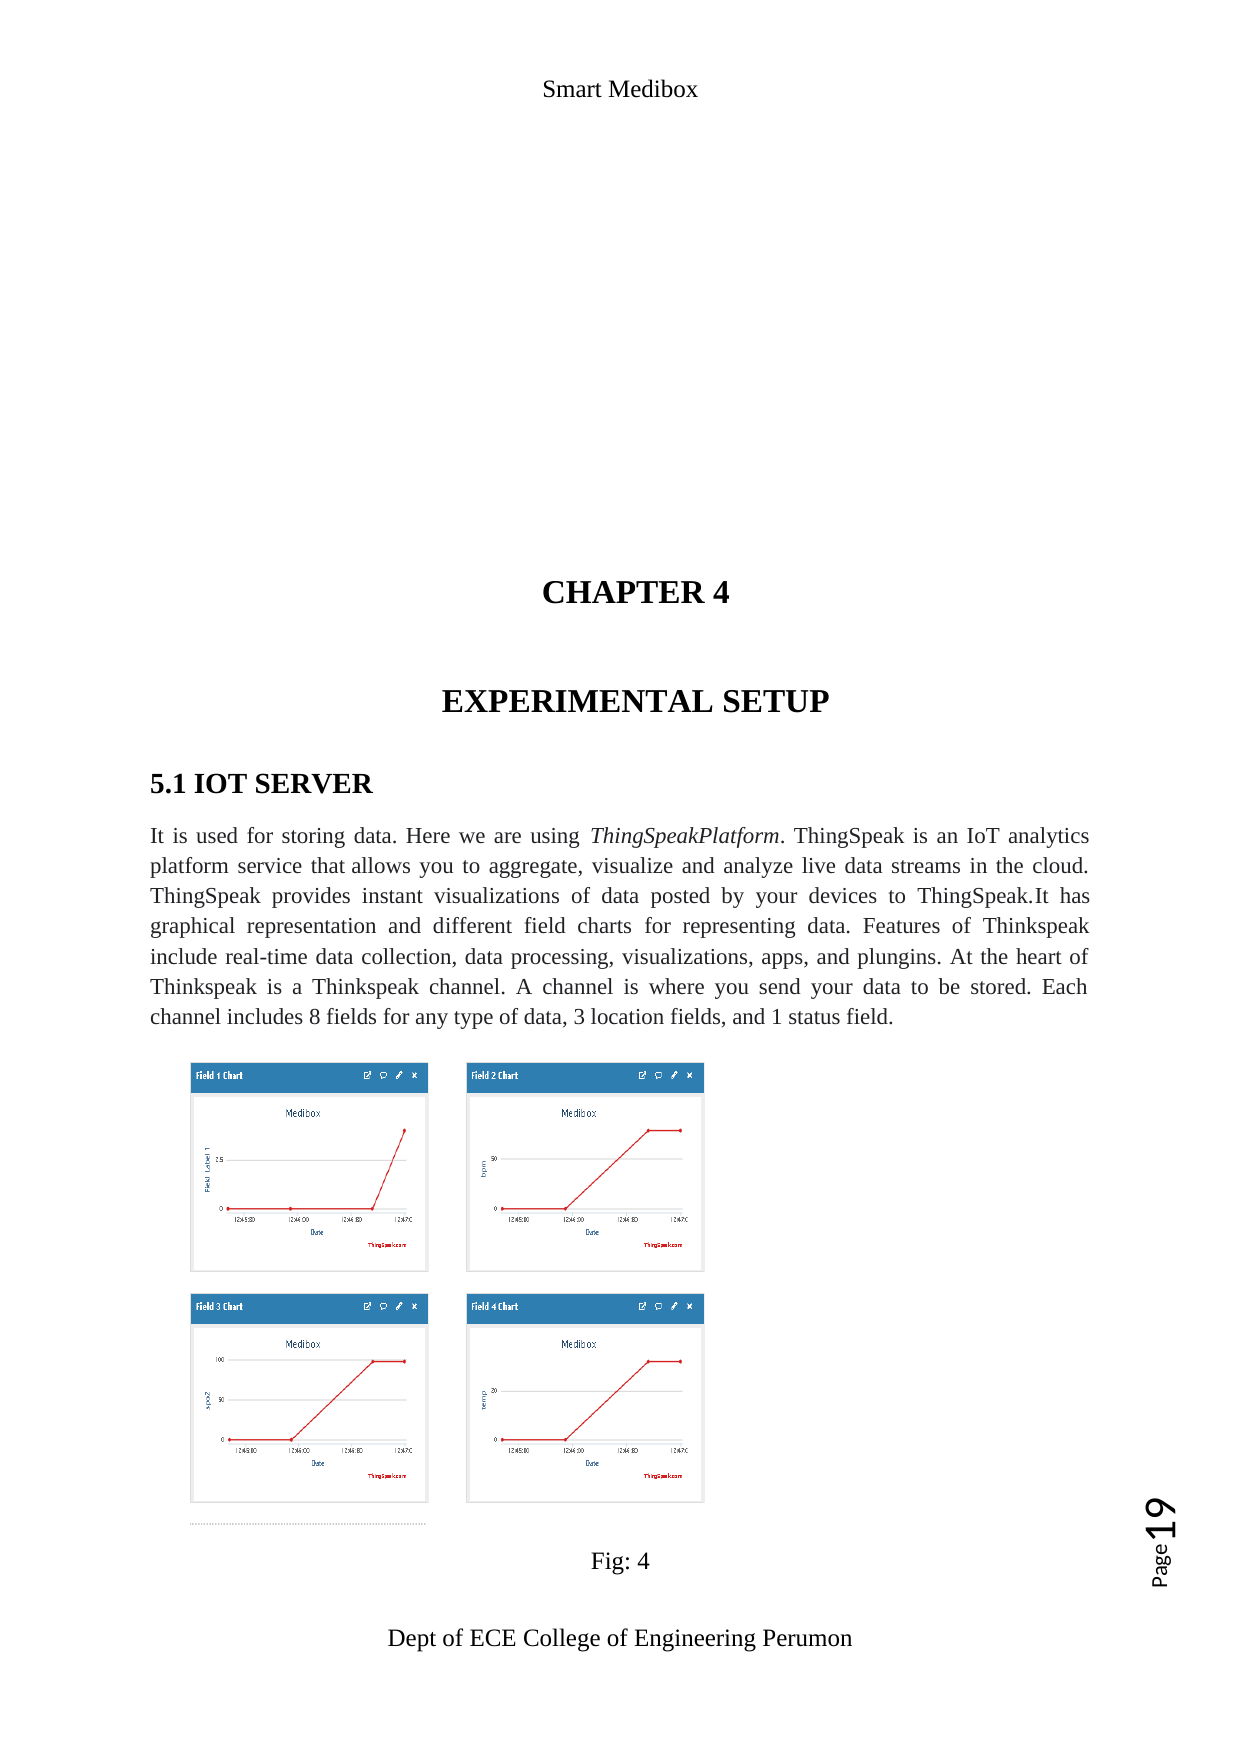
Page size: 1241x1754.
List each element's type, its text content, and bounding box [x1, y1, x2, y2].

text Fig: 4 [150, 1546, 1090, 1574]
title CHAPTER 4 [150, 572, 1090, 610]
title EXPERIMENTAL SETUP [150, 681, 1090, 720]
picture [150, 1050, 741, 1525]
text It is used for storing data. Here we are using ThingSpeakPlatform. ThingSpeak is an IoT analytics platform service that allows you to aggregate, visualize and analyze live data streams in the cloud. ThingSpeak provides instant visualizations of data posted by your devices to ThingSpeak.It has graphical representation and different field charts for representing data. Features of Thinkspeak include real-time data collection, data processing, visualizations, apps, and plungins. At the heart of Thinkspeak is a Thinkspeak channel. A channel is where you send your data to be stored. Each channel includes 8 fields for any type of data, 3 location fields, and 1 status field. [150, 878, 1090, 943]
text 5.1 IOT SERVER [150, 767, 1090, 800]
